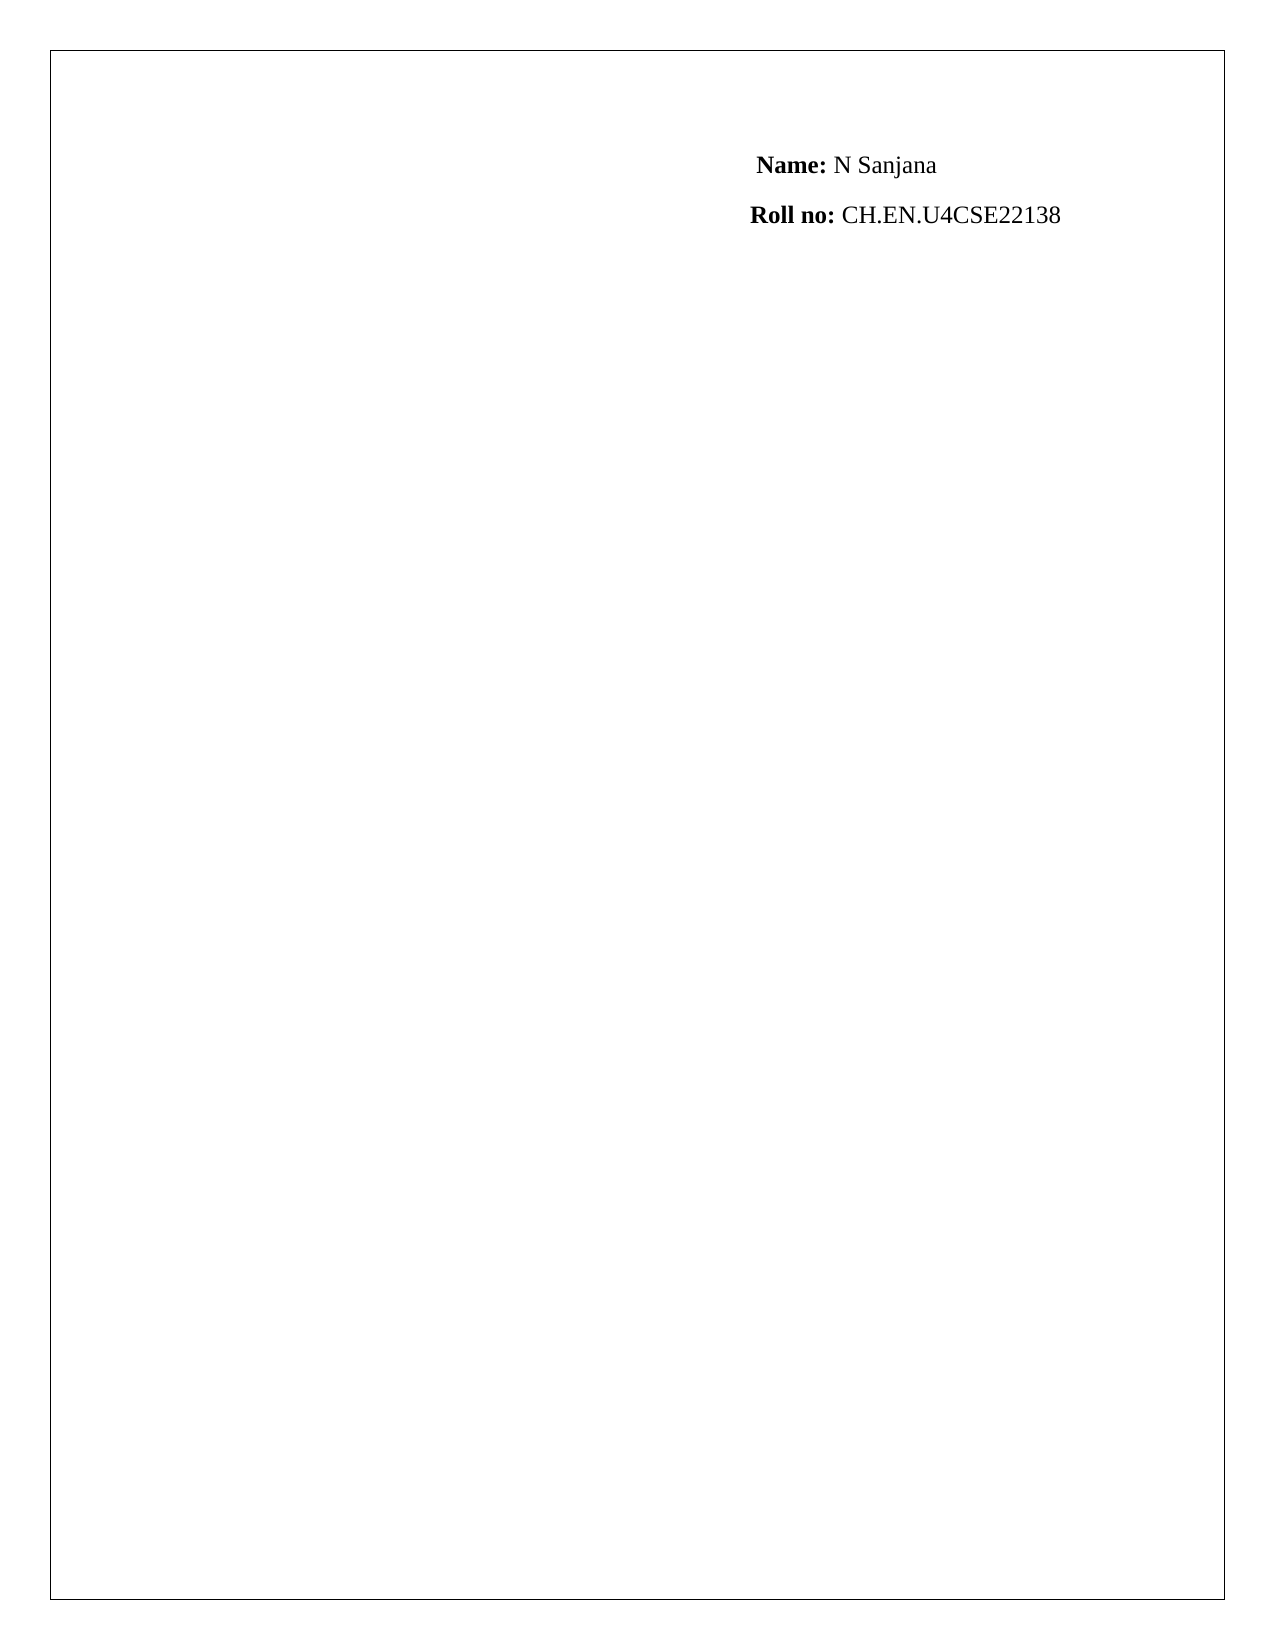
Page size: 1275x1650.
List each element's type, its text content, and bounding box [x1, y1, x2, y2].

text Roll no: CH.EN.U4CSE22138 [150, 200, 1125, 229]
text Name: N Sanjana [150, 150, 1125, 179]
